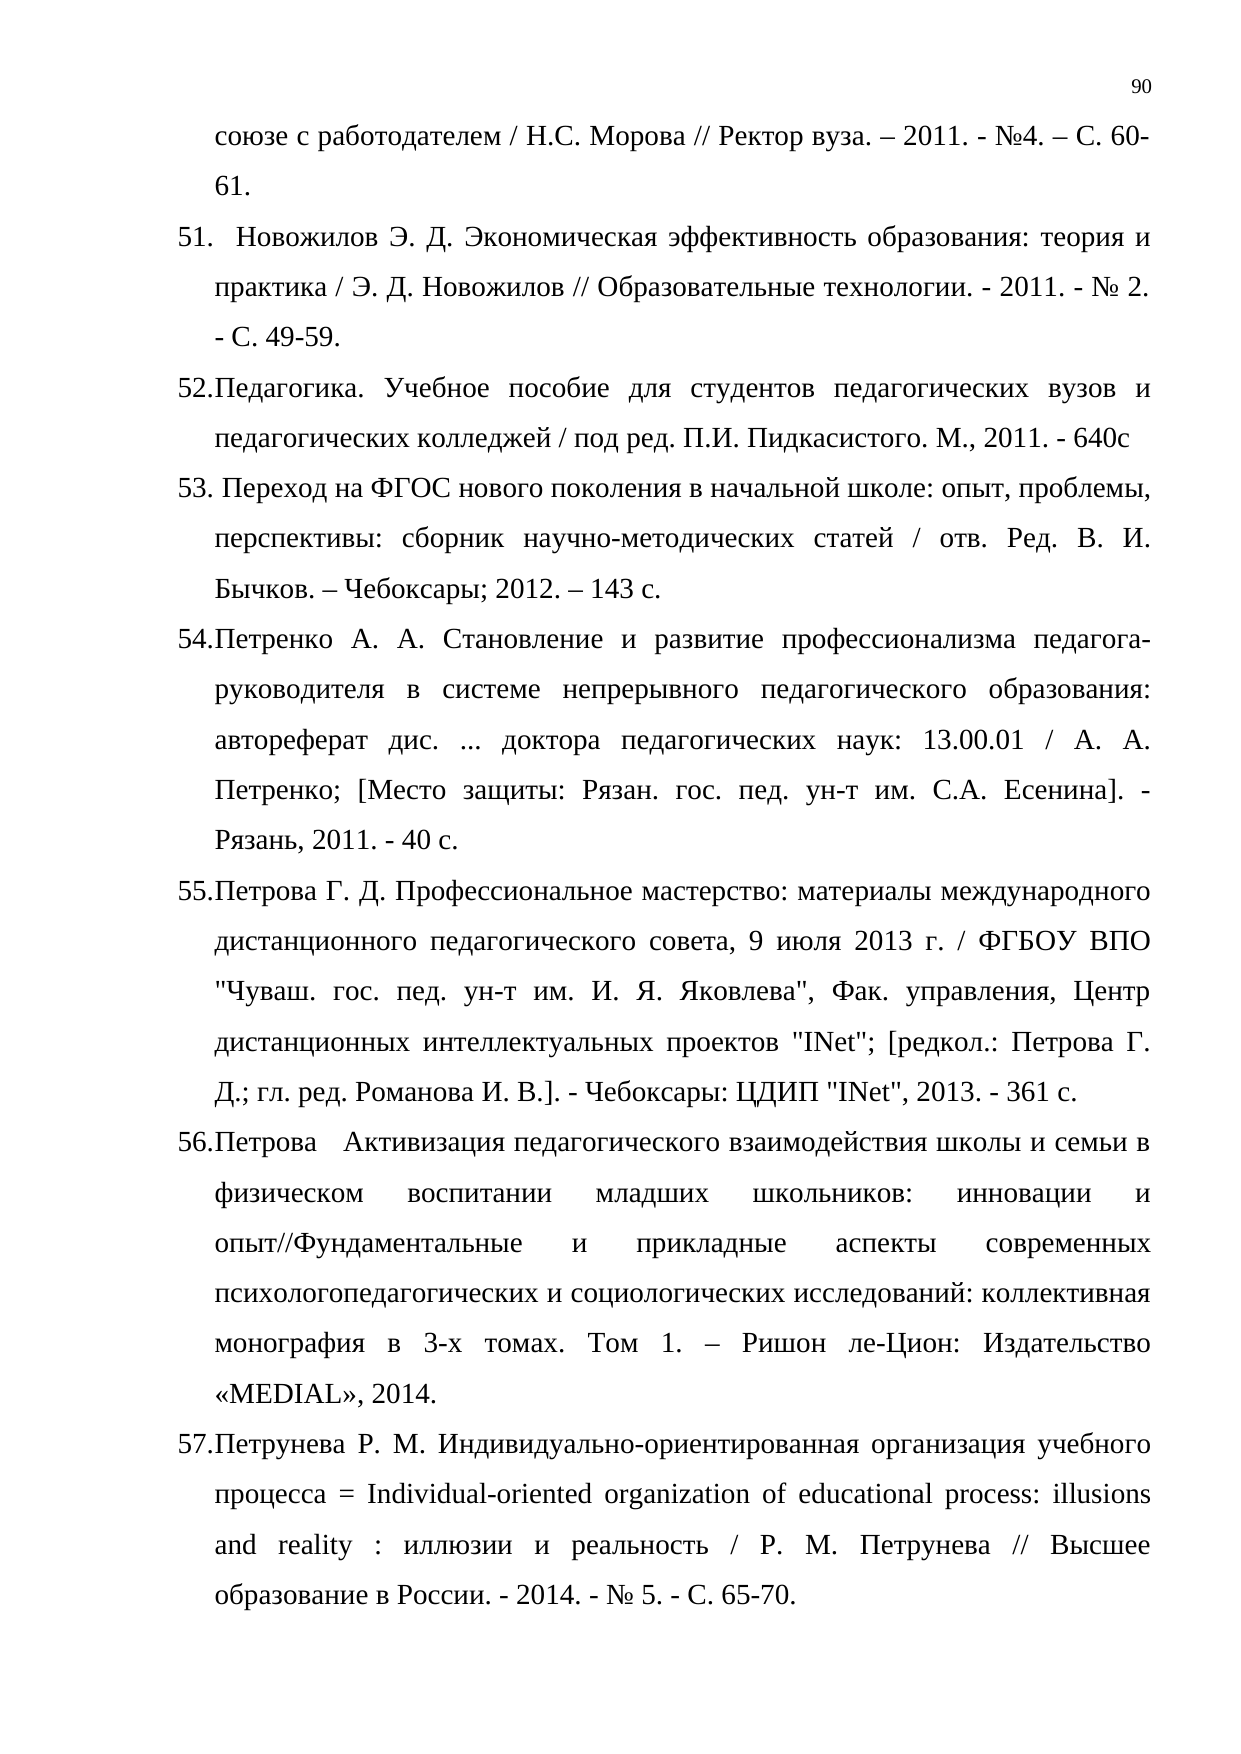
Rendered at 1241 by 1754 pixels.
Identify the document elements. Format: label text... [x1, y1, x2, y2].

list Петрова Активизация педагогического взаимодействия школы и семьи в физическом воспитании младших школьников: инновации и опыт//Фундаментальные и прикладные аспекты современных психологопедагогических и социологических исследований: коллективная монография в 3-х томах. Том 1. – Ришон ле-Цион: Издательство «MEDIAL», 2014. [177, 1124, 1152, 1409]
list Новожилов Э. Д. Экономическая эффективность образования: теория и практика / Э. Д. Новожилов // Образовательные технологии. - 2011. - № 2. - С. 49-59. [177, 219, 1152, 353]
list Петренко А. А. Становление и развитие профессионализма педагога-руководителя в системе непрерывного педагогического образования: автореферат дис. ... доктора педагогических наук: 13.00.01 / А. А. Петренко; [Место защиты: Рязан. гос. пед. ун-т им. С.А. Есенина]. - Рязань, 2011. - 40 с. [177, 621, 1152, 856]
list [177, 118, 1152, 202]
list Педагогика. Учебное пособие для студентов педагогических вузов и педагогических колледжей / под ред. П.И. Пидкасистого. М., 2011. - 640с [177, 370, 1152, 453]
list Переход на ФГОС нового поколения в начальной школе: опыт, проблемы, перспективы: сборник научно-методических статей / отв. Ред. В. И. Бычков. – Чебоксары; 2012. – 143 с. [177, 470, 1152, 604]
list Петрова Г. Д. Профессиональное мастерство: материалы международного дистанционного педагогического совета, 9 июля 2013 г. / ФГБОУ ВПО "Чуваш. гос. пед. ун-т им. И. Я. Яковлева", Фак. управления, Центр дистанционных интеллектуальных проектов "INet"; [редкол.: Петрова Г. Д.; гл. ред. Романова И. В.]. - Чебоксары: ЦДИП "INet", 2013. - 361 с. [177, 873, 1152, 1108]
list Петрунева Р. М. Индивидуально-ориентированная организация учебного процесса = Individual-oriented organization of educational process: illusions and reality : иллюзии и реальность / Р. М. Петрунева // Высшее образование в России. - 2014. - № 5. - С. 65-70. [177, 1426, 1152, 1611]
